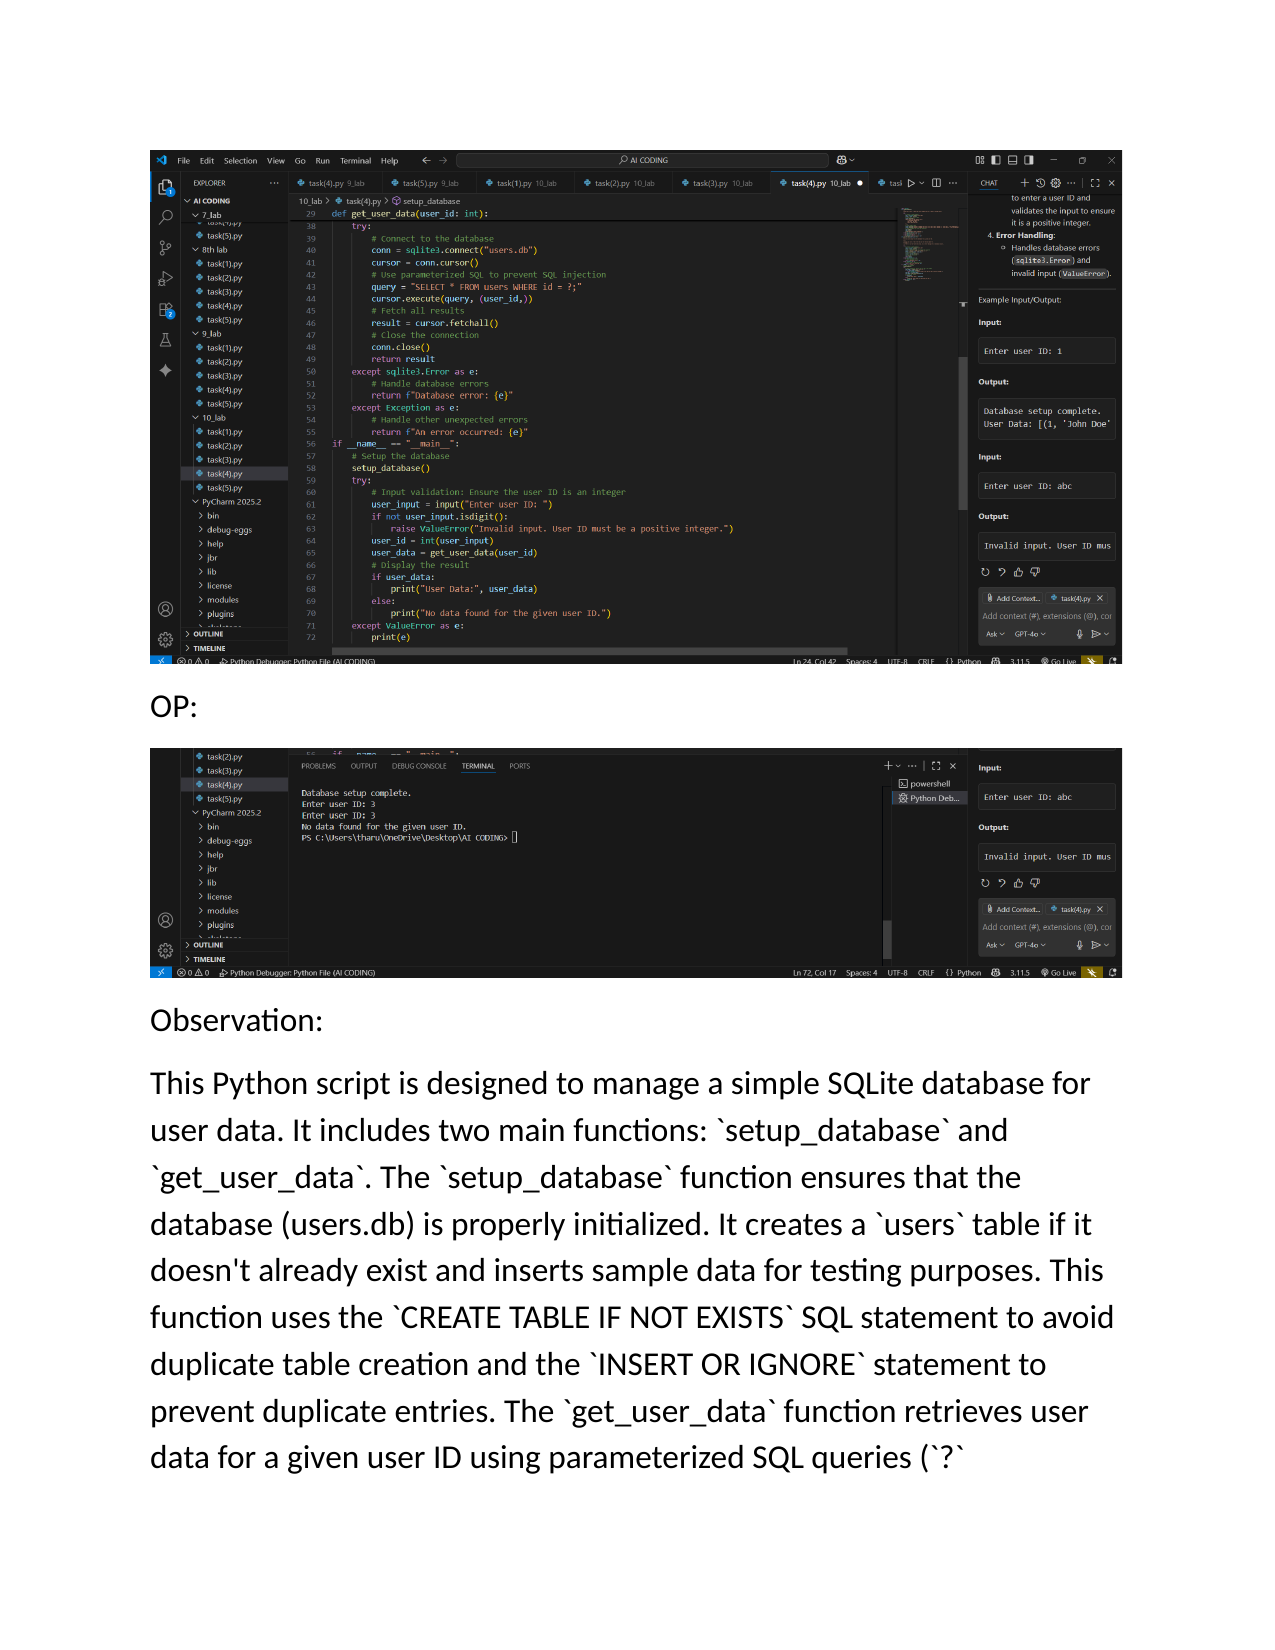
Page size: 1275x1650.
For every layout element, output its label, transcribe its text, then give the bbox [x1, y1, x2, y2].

text Observation: [150, 999, 1125, 1039]
picture [150, 150, 1123, 664]
picture [150, 748, 1123, 978]
text OP: [150, 685, 1125, 726]
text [150, 1062, 1125, 1477]
